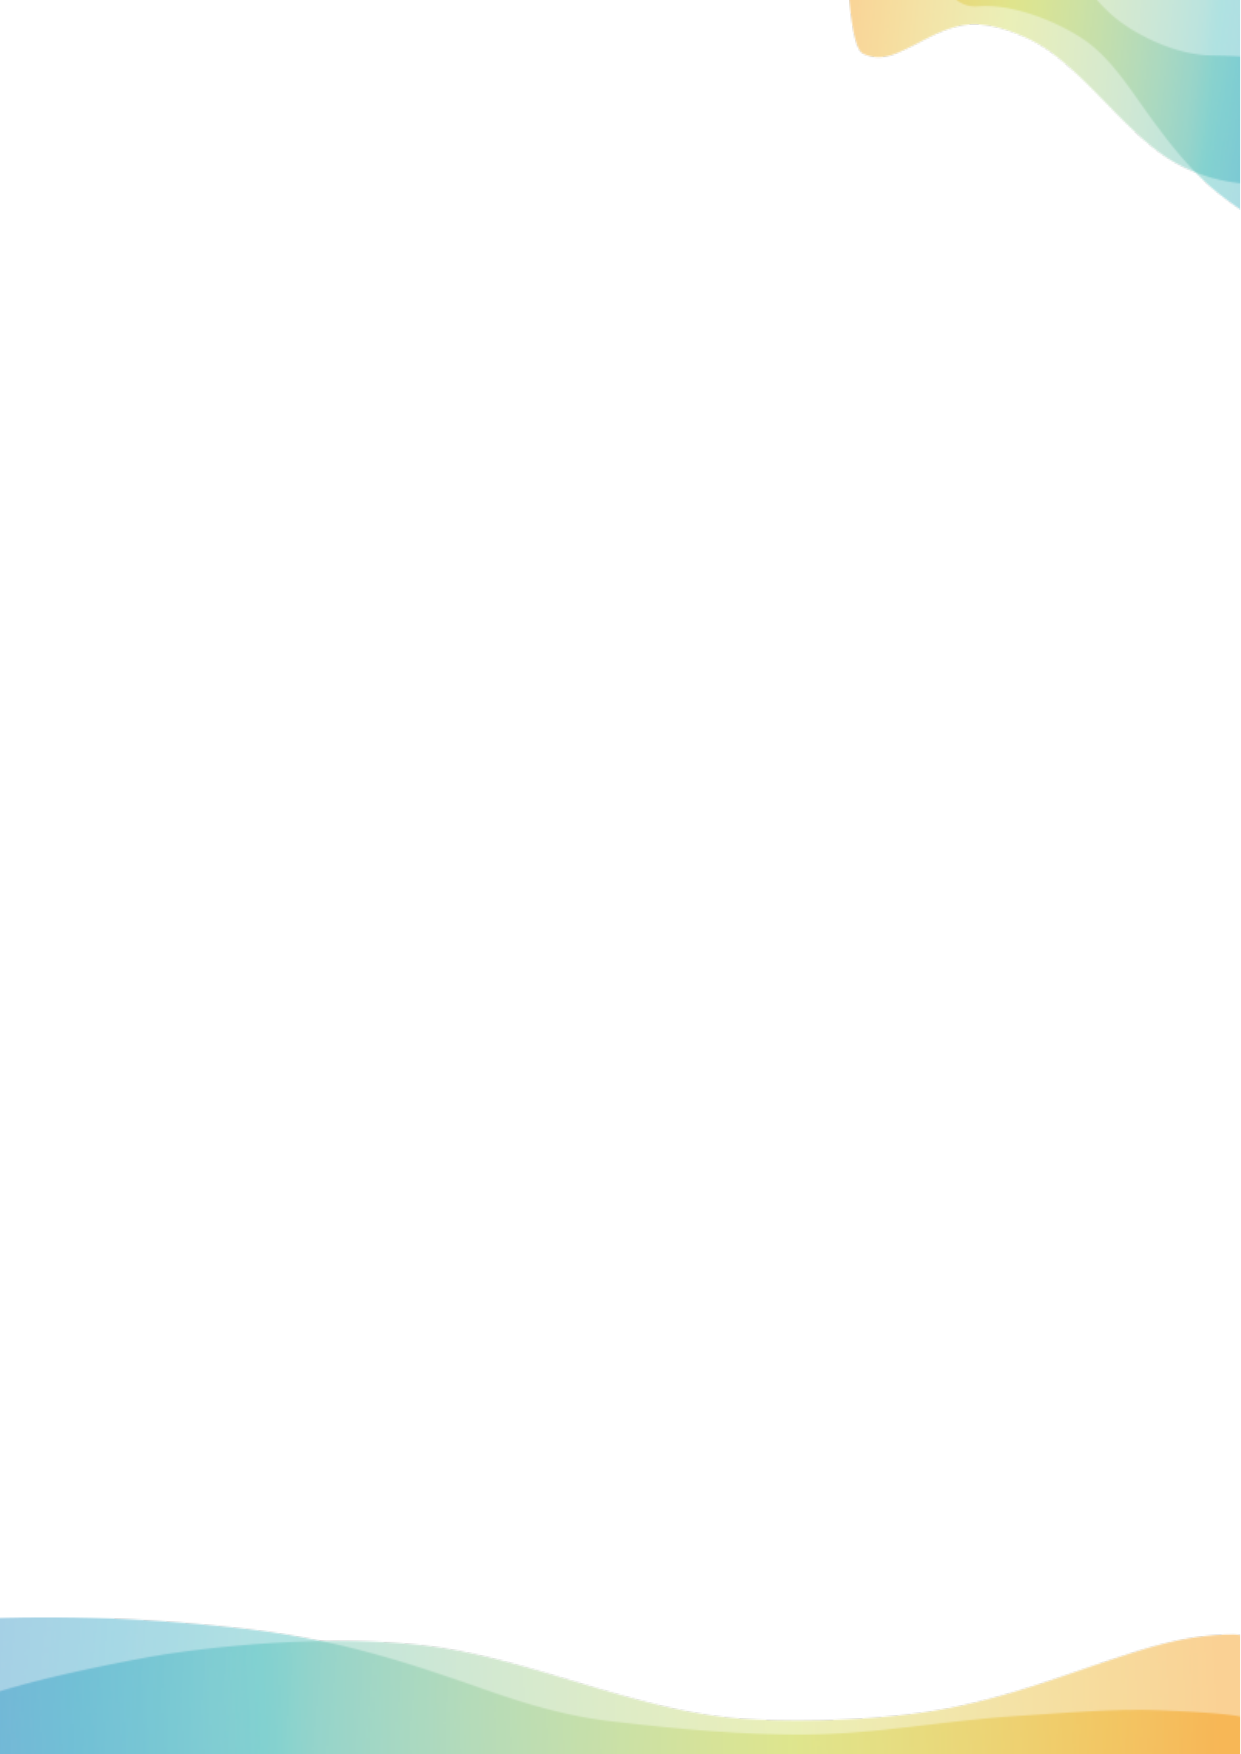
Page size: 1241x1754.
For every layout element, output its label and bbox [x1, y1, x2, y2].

picture [0, 1613, 1241, 1754]
picture [325, 0, 1241, 213]
